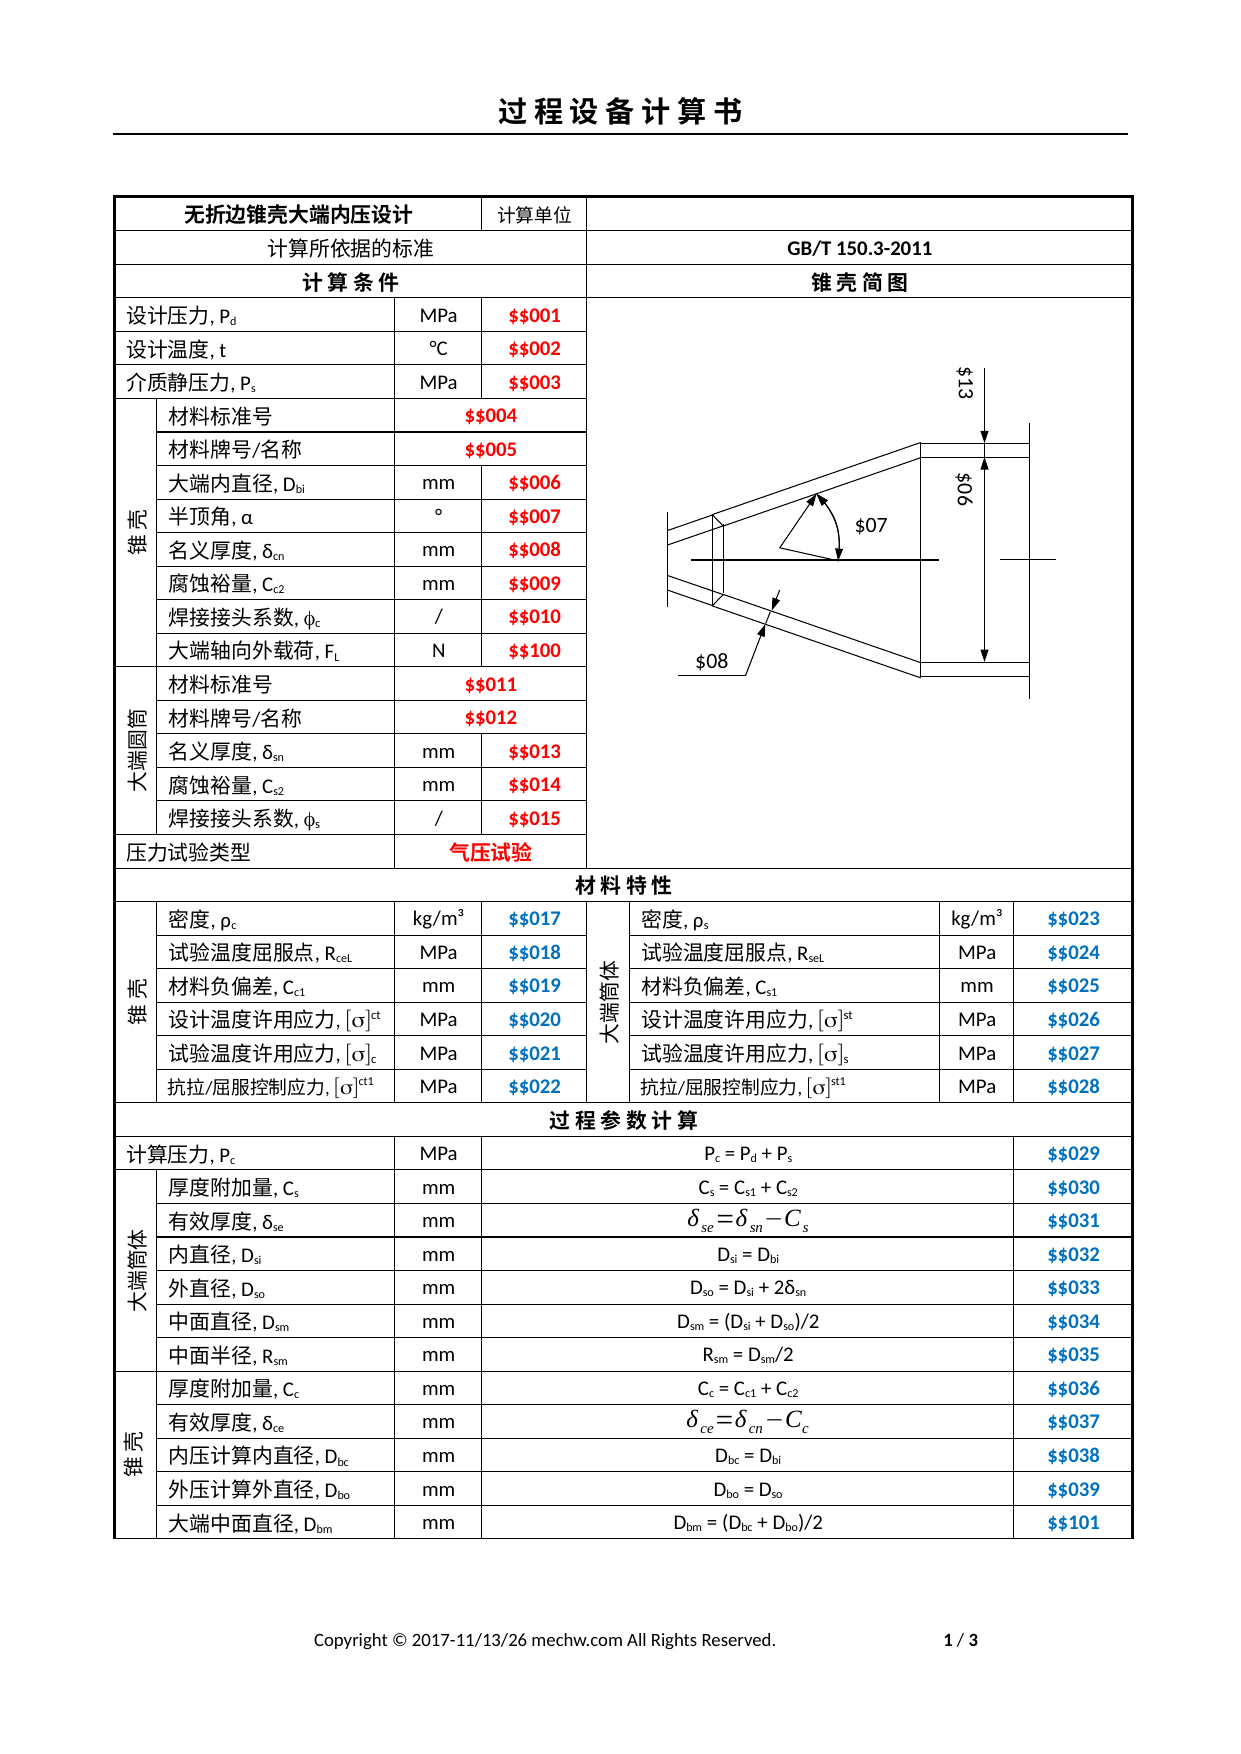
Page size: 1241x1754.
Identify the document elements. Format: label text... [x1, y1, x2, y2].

table_cell kg/m³ [940, 902, 1013, 934]
table_cell 材料标准号 [157, 667, 394, 700]
table_cell 抗拉/屈服控制应力, st1 [630, 1070, 939, 1102]
table_cell $$029 [1014, 1137, 1131, 1169]
table_cell [587, 298, 1131, 867]
table_cell $$037 [1014, 1405, 1131, 1438]
table_cell 材料负偏差, Cs1 [630, 969, 939, 1002]
table_cell 名义厚度, δcn [157, 533, 394, 566]
table_cell 锥 壳 简 图 [587, 265, 1131, 297]
table_cell Rsm = Dsm/2 [482, 1338, 1013, 1371]
table_cell ° [395, 500, 481, 532]
table_cell $$017 [482, 902, 586, 934]
table_cell MPa [395, 298, 481, 331]
table_cell $$030 [1014, 1170, 1131, 1203]
table_cell mm [395, 1506, 481, 1538]
table_cell mm [940, 969, 1013, 1002]
table_cell $$022 [482, 1070, 586, 1102]
table_cell 抗拉/屈服控制应力, ct1 [157, 1070, 394, 1102]
table_cell 中面直径, Dsm [157, 1305, 394, 1337]
table_cell 锥 壳 [116, 1372, 156, 1538]
table_cell $$008 [482, 533, 586, 566]
table_cell MPa [395, 1036, 481, 1069]
table_cell 计算压力, Pc [116, 1137, 394, 1169]
table_cell $$013 [482, 734, 586, 767]
table_cell 半顶角, α [157, 500, 394, 532]
table_cell $$010 [482, 600, 586, 633]
table_cell 大端轴向外载荷, FL [157, 634, 394, 666]
table_cell 焊接接头系数, c [157, 600, 394, 633]
table_cell MPa [940, 1036, 1013, 1069]
table_cell $$021 [482, 1036, 586, 1069]
table_cell 设计温度许用应力, ct [157, 1003, 394, 1035]
table_cell 设计压力, Pd [116, 298, 394, 331]
table_cell $$020 [482, 1003, 586, 1035]
table_cell °C [395, 332, 481, 364]
table_header 计算单位 [482, 198, 586, 230]
table_cell mm [395, 466, 481, 498]
table_cell 介质静压力, Ps [116, 365, 394, 398]
table_cell mm [395, 1170, 481, 1203]
table_cell $$007 [482, 500, 586, 532]
table_cell MPa [395, 365, 481, 398]
table_cell Dsi = Dbi [482, 1238, 1013, 1270]
table_cell mm [395, 734, 481, 767]
table_cell 有效厚度, δce [157, 1405, 394, 1438]
table_cell [482, 1204, 1013, 1236]
table_cell 材 料 特 性 [116, 869, 1131, 901]
table_cell 设计温度许用应力, st [630, 1003, 939, 1035]
table_cell 材料负偏差, Cc1 [157, 969, 394, 1002]
table_cell mm [395, 969, 481, 1002]
table_cell 过 程 参 数 计 算 [116, 1103, 1131, 1136]
table_cell 厚度附加量, Cc [157, 1372, 394, 1404]
table_cell N [395, 634, 481, 666]
table_cell $$006 [482, 466, 586, 498]
table_cell / [395, 600, 481, 633]
table_cell 大端内直径, Dbi [157, 466, 394, 498]
table_cell 外压计算外直径, Dbo [157, 1472, 394, 1505]
table_cell 焊接接头系数, s [157, 801, 394, 834]
table_header [587, 198, 1131, 230]
table_cell $$003 [482, 365, 586, 398]
table_cell $$014 [482, 768, 586, 800]
table_cell mm [395, 1238, 481, 1270]
table_cell $$028 [1014, 1070, 1131, 1102]
table_cell 材料牌号/名称 [157, 701, 394, 733]
table_cell 密度, ρs [630, 902, 939, 934]
table_cell 设计温度, t [116, 332, 394, 364]
table_cell 试验温度许用应力, s [630, 1036, 939, 1069]
table_cell 内压计算内直径, Dbc [157, 1439, 394, 1471]
table_cell mm [395, 1338, 481, 1371]
table_cell Dbo = Dso [482, 1472, 1013, 1505]
table_cell mm [395, 1405, 481, 1438]
table_cell $$035 [1014, 1338, 1131, 1371]
table_cell Cc = Cc1 + Cc2 [482, 1372, 1013, 1404]
table_cell MPa [940, 936, 1013, 968]
table_cell MPa [395, 1070, 481, 1102]
table_cell $$019 [482, 969, 586, 1002]
table_cell GB/T 150.3-2011 [587, 231, 1131, 264]
table_cell $$034 [1014, 1305, 1131, 1337]
table_cell 锥 壳 [116, 399, 156, 666]
table_cell [482, 1405, 1013, 1438]
table_cell $$101 [1014, 1506, 1131, 1538]
table_cell $$024 [1014, 936, 1131, 968]
table_cell $$031 [1014, 1204, 1131, 1236]
table_cell mm [395, 1271, 481, 1303]
table_cell 大端筒体 [587, 902, 629, 1102]
table_cell 试验温度屈服点, RceL [157, 936, 394, 968]
table_cell 腐蚀裕量, Cc2 [157, 567, 394, 599]
table_cell $$033 [1014, 1271, 1131, 1303]
table_cell Dbm = (Dbc + Dbo)/2 [482, 1506, 1013, 1538]
table_cell mm [395, 533, 481, 566]
table_cell 计算所依据的标准 [116, 231, 586, 264]
table_cell 大端圆筒 [116, 667, 156, 834]
table_cell Dbc = Dbi [482, 1439, 1013, 1471]
table_cell MPa [395, 936, 481, 968]
table_cell $$038 [1014, 1439, 1131, 1471]
table_cell mm [395, 567, 481, 599]
table_cell 厚度附加量, Cs [157, 1170, 394, 1203]
table_cell / [395, 801, 481, 834]
table_cell MPa [940, 1070, 1013, 1102]
table_cell mm [395, 1439, 481, 1471]
table_cell $$025 [1014, 969, 1131, 1002]
table_cell 试验温度屈服点, RseL [630, 936, 939, 968]
table_cell $$023 [1014, 902, 1131, 934]
table_cell $$032 [1014, 1238, 1131, 1270]
table_cell $$018 [482, 936, 586, 968]
table_cell mm [395, 1305, 481, 1337]
table_cell Pc = Pd + Ps [482, 1137, 1013, 1169]
table_cell 大端中面直径, Dbm [157, 1506, 394, 1538]
table_header 无折边锥壳大端内压设计 [116, 198, 481, 230]
table_cell 腐蚀裕量, Cs2 [157, 768, 394, 800]
table_cell MPa [395, 1003, 481, 1035]
table_cell Cs = Cs1 + Cs2 [482, 1170, 1013, 1203]
table_cell $$026 [1014, 1003, 1131, 1035]
table_cell kg/m³ [395, 902, 481, 934]
table_cell 计 算 条 件 [116, 265, 586, 297]
table_cell 压力试验类型 [116, 835, 394, 867]
table_cell MPa [940, 1003, 1013, 1035]
table_cell mm [395, 1372, 481, 1404]
table_cell $$002 [482, 332, 586, 364]
table_cell $$015 [482, 801, 586, 834]
table_cell $$004 [395, 399, 586, 431]
table_cell 内直径, Dsi [157, 1238, 394, 1270]
table_cell 材料标准号 [157, 399, 394, 431]
table_cell 名义厚度, δsn [157, 734, 394, 767]
table_cell $$012 [395, 701, 586, 733]
table_cell $$027 [1014, 1036, 1131, 1069]
table_cell $$009 [482, 567, 586, 599]
table_cell 有效厚度, δse [157, 1204, 394, 1236]
table_cell 大端筒体 [116, 1170, 156, 1371]
table_cell 材料牌号/名称 [157, 433, 394, 465]
table_cell Dsm = (Dsi + Dso)/2 [482, 1305, 1013, 1337]
table_cell 试验温度许用应力, c [157, 1036, 394, 1069]
table_cell 中面半径, Rsm [157, 1338, 394, 1371]
table_cell 气压试验 [395, 835, 586, 867]
table_cell 锥 壳 [116, 902, 156, 1102]
table_cell mm [395, 768, 481, 800]
table_cell 外直径, Dso [157, 1271, 394, 1303]
table_cell $$036 [1014, 1372, 1131, 1404]
table_cell $$039 [1014, 1472, 1131, 1505]
table_cell $$100 [482, 634, 586, 666]
table_cell $$001 [482, 298, 586, 331]
table_cell mm [395, 1204, 481, 1236]
table_cell mm [395, 1472, 481, 1505]
table_cell 密度, ρc [157, 902, 394, 934]
table_cell $$005 [395, 433, 586, 465]
table_cell $$011 [395, 667, 586, 700]
table_cell Dso = Dsi + 2δsn [482, 1271, 1013, 1303]
table_cell MPa [395, 1137, 481, 1169]
